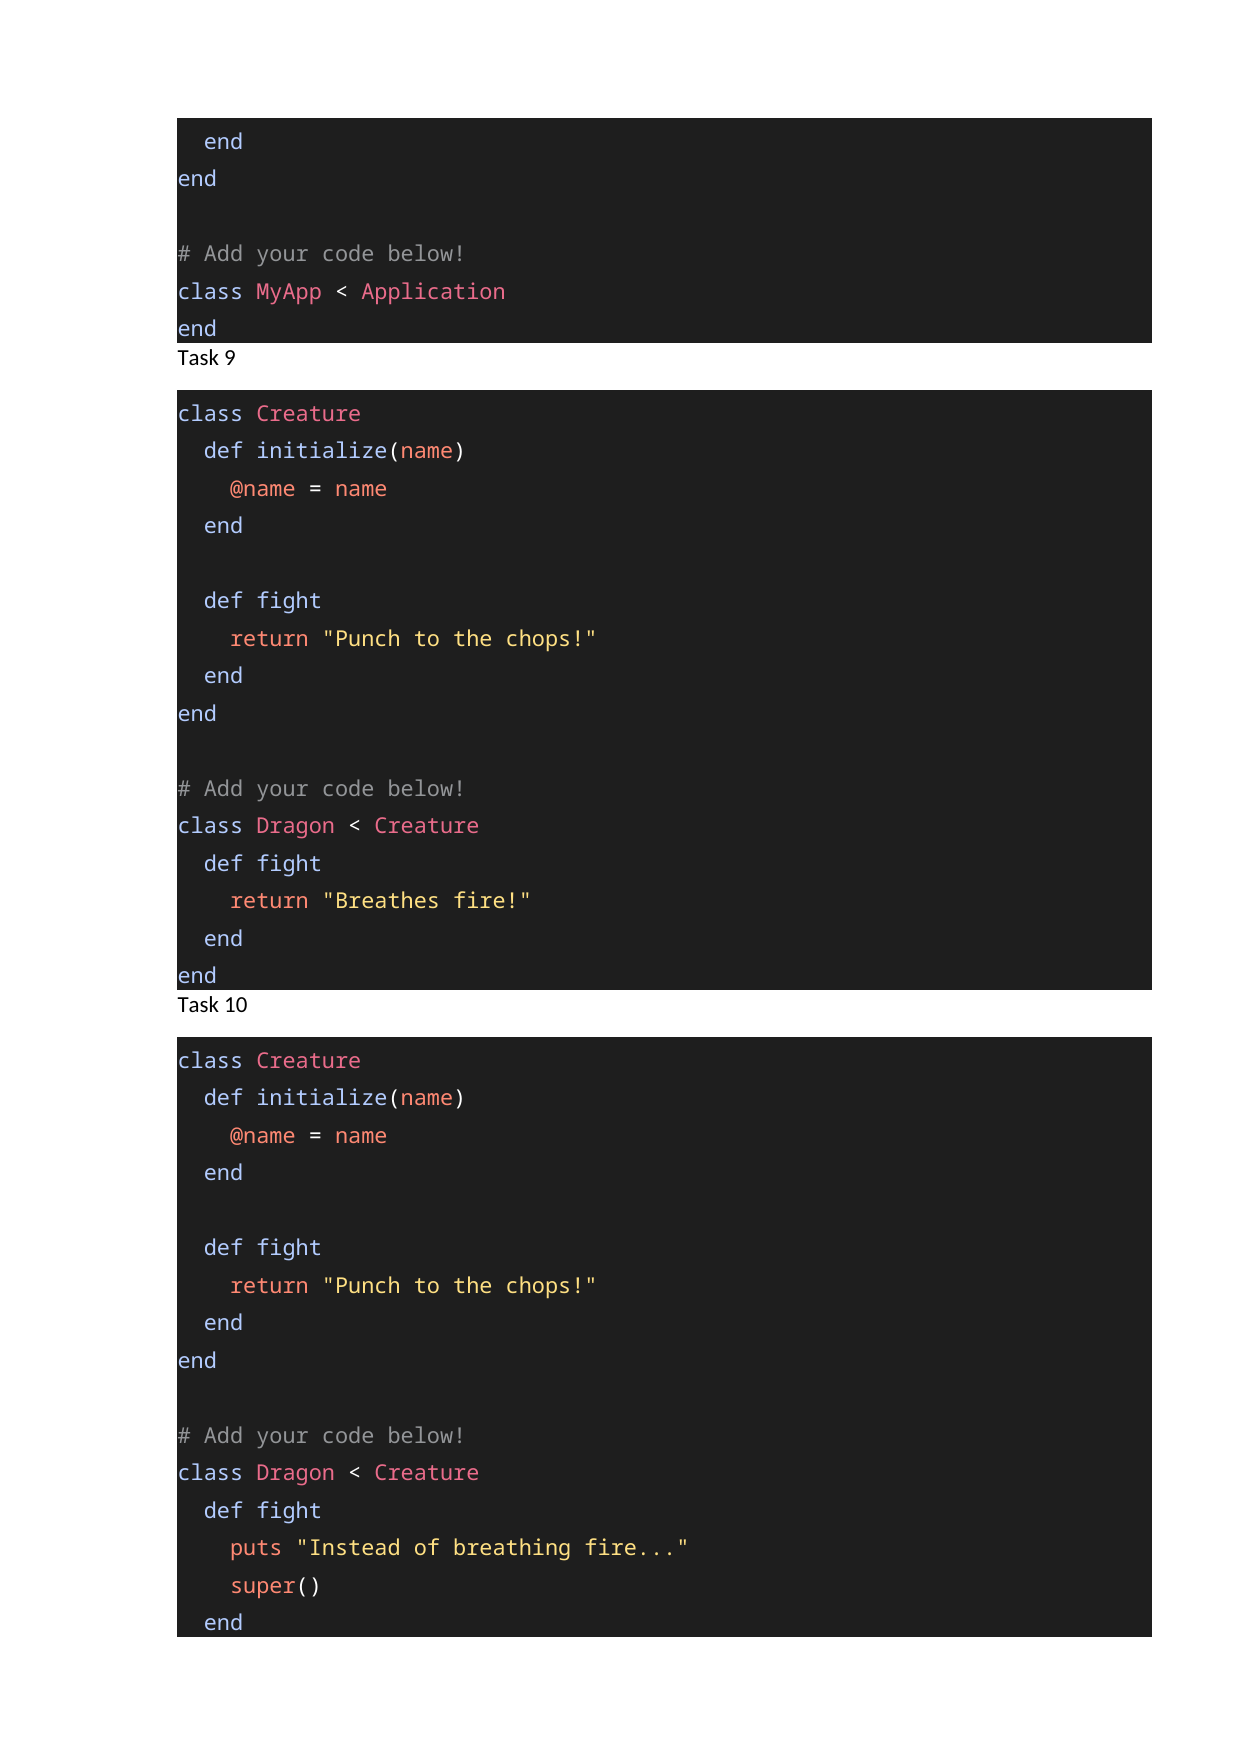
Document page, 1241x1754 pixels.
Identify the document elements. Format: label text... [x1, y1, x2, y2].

text # Add your code below! [177, 765, 1152, 802]
text end [177, 1599, 1152, 1637]
text class Creature [177, 1037, 1152, 1074]
text end [177, 915, 1152, 952]
text def initialize(name) [177, 427, 1152, 465]
text def fight [177, 1487, 1152, 1524]
text end [177, 1299, 1152, 1337]
text def initialize(name) [177, 1074, 1152, 1112]
text end [177, 952, 1152, 990]
text Task 9 [177, 343, 1152, 371]
text # Add your code below! [177, 1412, 1152, 1449]
text end [177, 1149, 1152, 1187]
text # Add your code below! [177, 231, 1152, 268]
text end [177, 306, 1152, 343]
text @name = name [177, 465, 1152, 502]
text end [177, 1337, 1152, 1374]
text class MyApp < Application [177, 268, 1152, 306]
text puts "Instead of breathing fire..." [177, 1524, 1152, 1562]
text super() [177, 1562, 1152, 1599]
text end [177, 652, 1152, 690]
text end [177, 118, 1152, 156]
text return "Punch to the chops!" [177, 1262, 1152, 1299]
text @name = name [177, 1112, 1152, 1149]
text end [177, 502, 1152, 540]
text def fight [177, 1224, 1152, 1262]
text end [177, 156, 1152, 193]
text Task 10 [177, 990, 1152, 1018]
text return "Punch to the chops!" [177, 615, 1152, 652]
text class Dragon < Creature [177, 802, 1152, 840]
text return "Breathes fire!" [177, 877, 1152, 915]
text def fight [177, 840, 1152, 877]
text def fight [177, 577, 1152, 615]
text class Creature [177, 390, 1152, 427]
text end [177, 690, 1152, 727]
text class Dragon < Creature [177, 1449, 1152, 1487]
